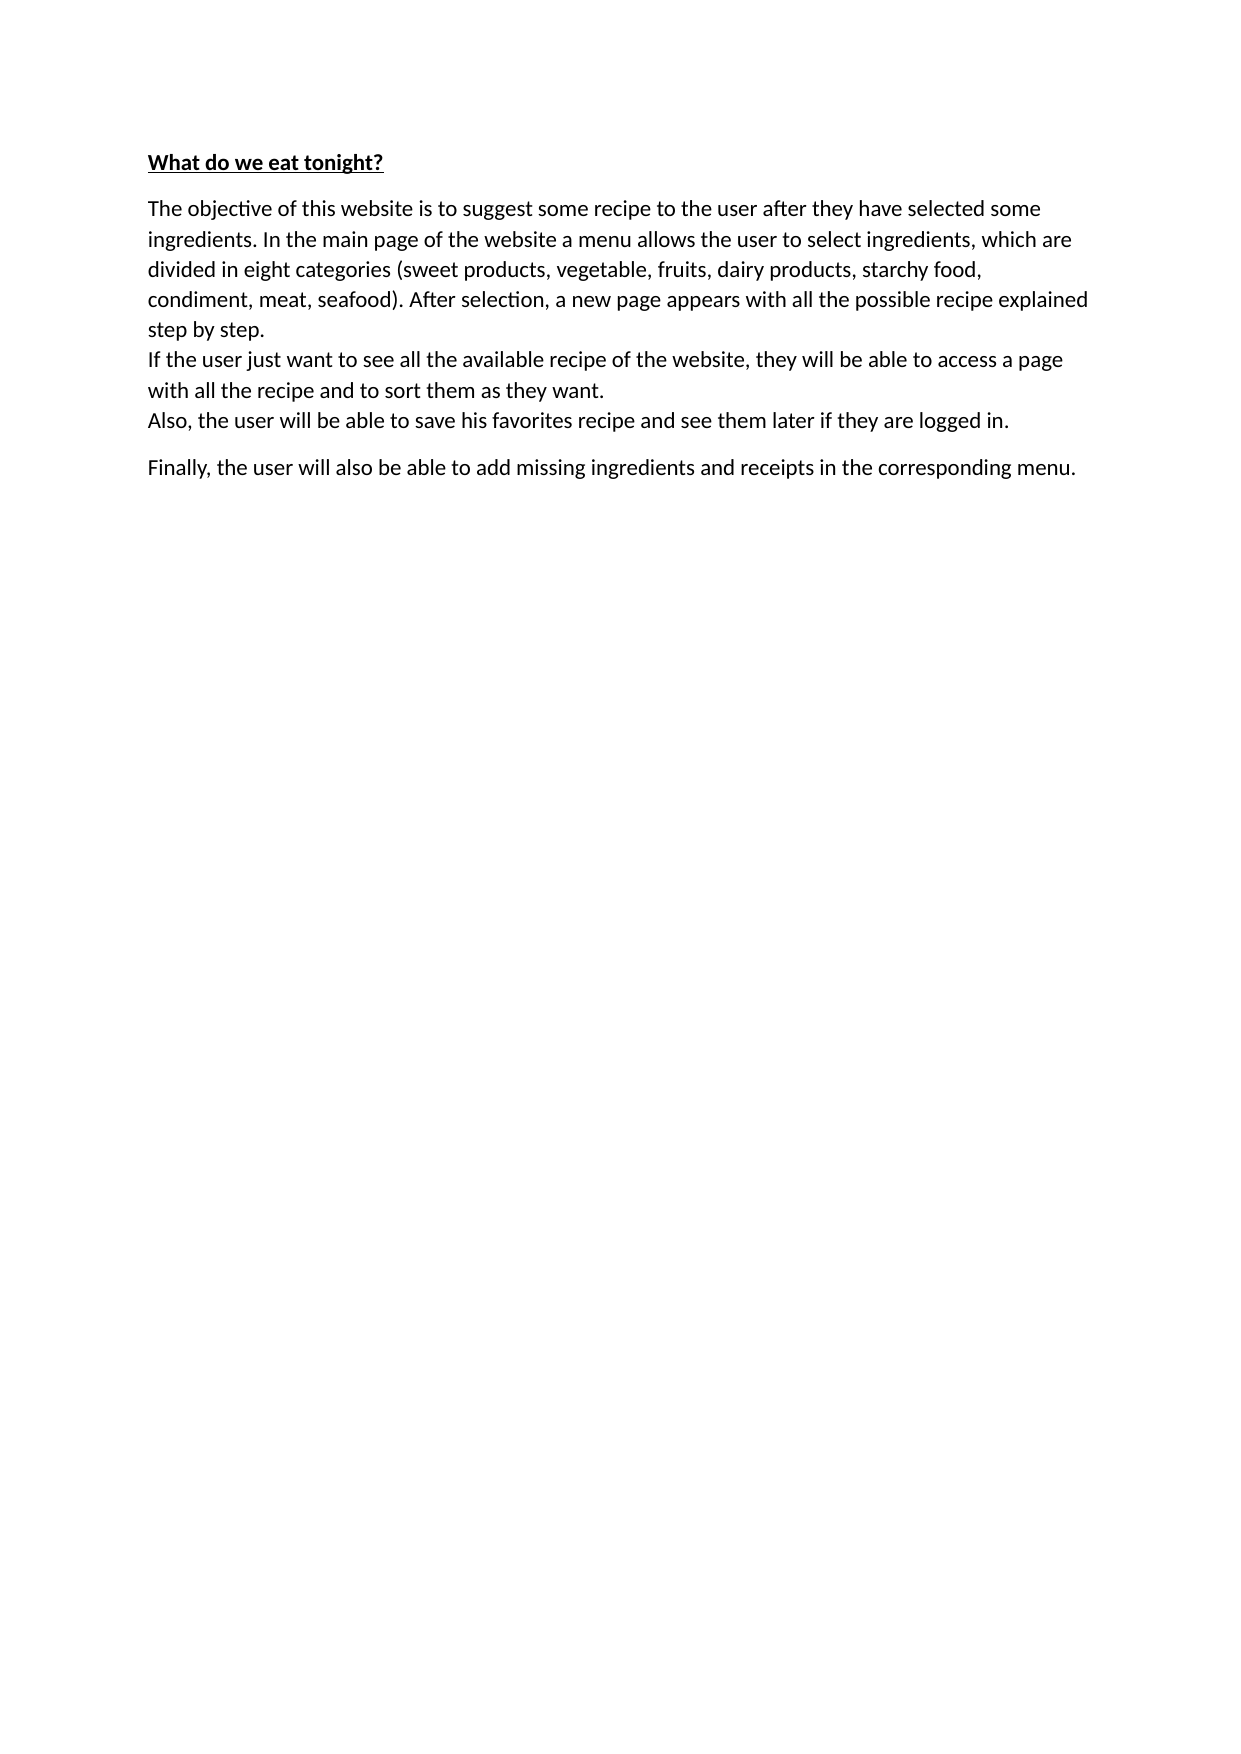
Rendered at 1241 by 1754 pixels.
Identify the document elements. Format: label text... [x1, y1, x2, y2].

text The objective of this website is to suggest some recipe to the user after they have selected some ingredients. In the main page of the website a menu allows the user to select ingredients, which are divided in eight categories (sweet products, vegetable, fruits, dairy products, starchy food, condiment, meat, seafood). After selection, a new page appears with all the possible recipe explained step by step. If the user just want to see all the available recipe of the website, they will be able to access a page with all the recipe and to sort them as they want. Also, the user will be able to save his favorites recipe and see them later if they are logged in. [148, 194, 1093, 434]
text Finally, the user will also be able to add missing ingredients and receipts in the corresponding menu. [148, 453, 1093, 481]
text What do we eat tonight? [148, 148, 1093, 176]
